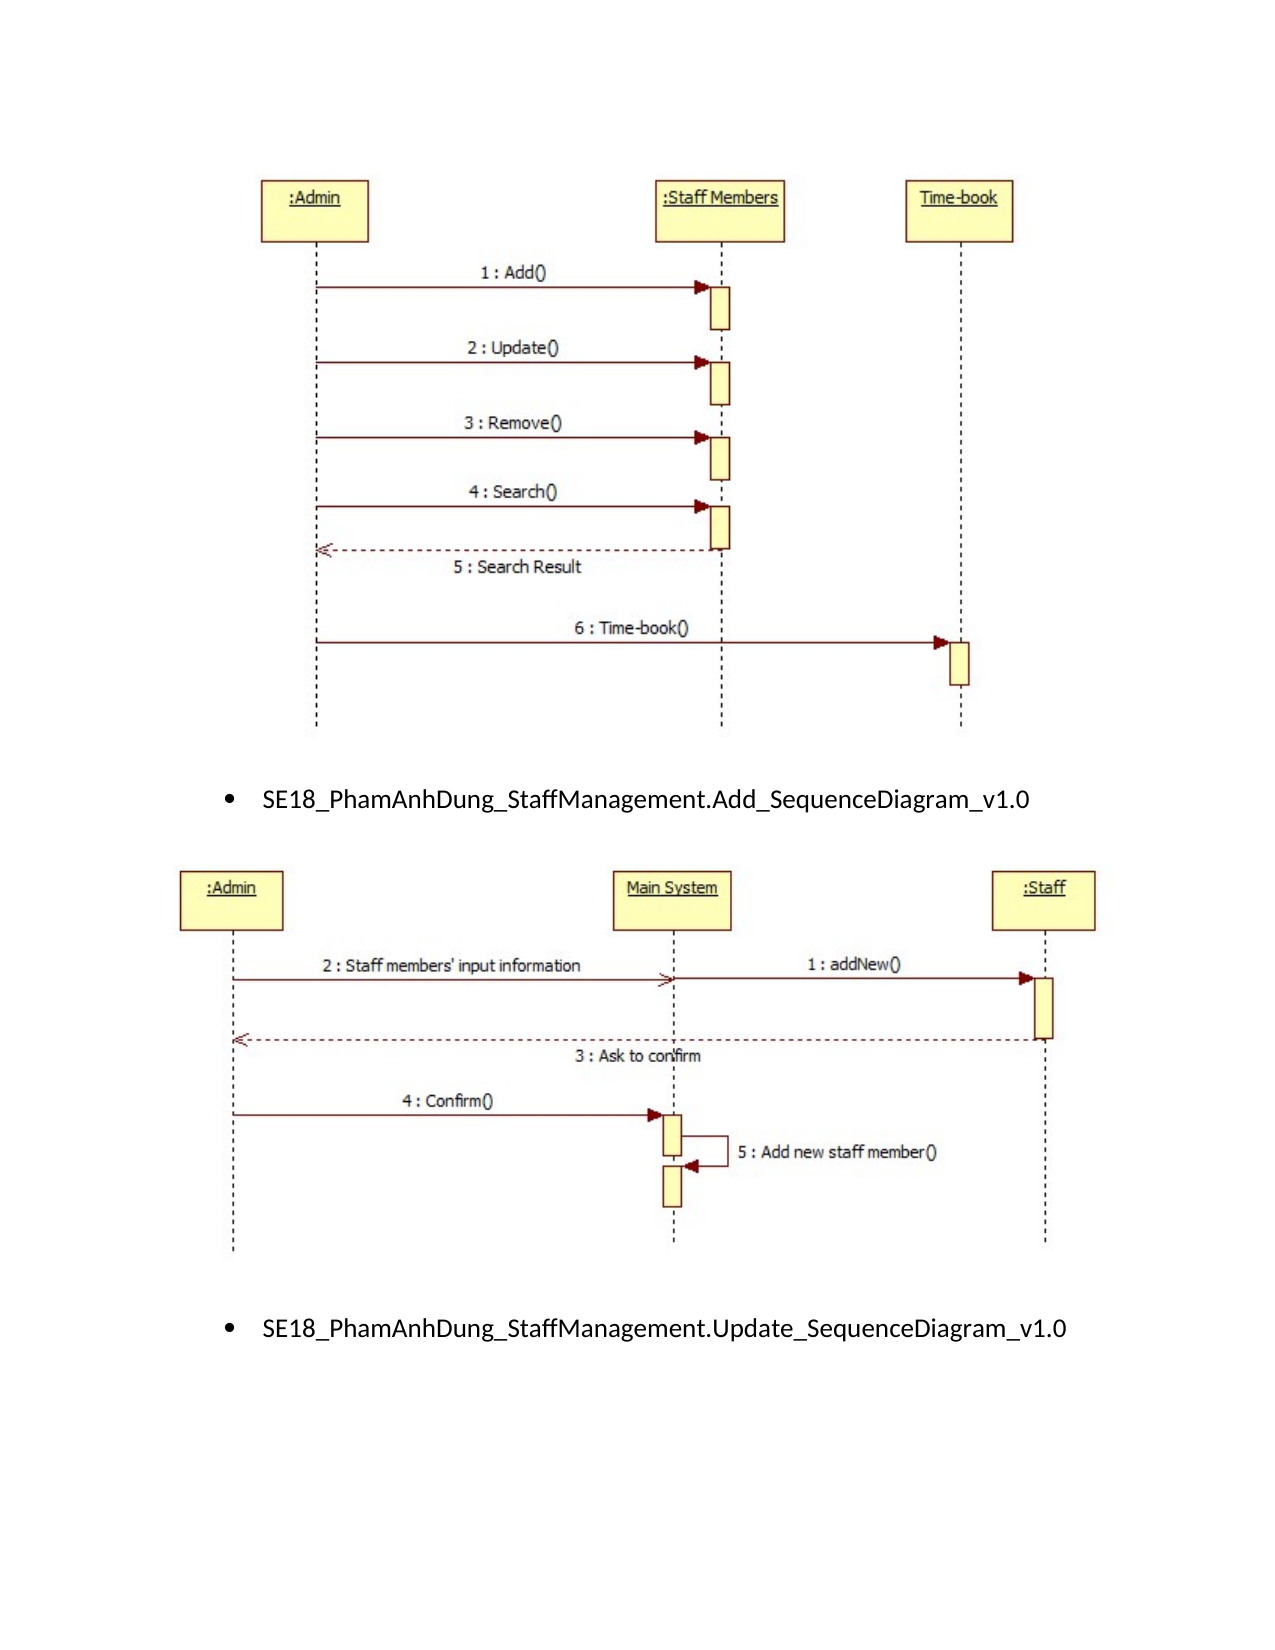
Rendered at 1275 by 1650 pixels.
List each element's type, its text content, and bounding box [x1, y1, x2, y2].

list SE18_PhamAnhDung_StaffManagement.Update_SequenceDiagram_v1.0 [225, 1311, 1125, 1344]
picture [230, 150, 1045, 758]
picture [150, 841, 1125, 1286]
list SE18_PhamAnhDung_StaffManagement.Add_SequenceDiagram_v1.0 [225, 782, 1125, 816]
